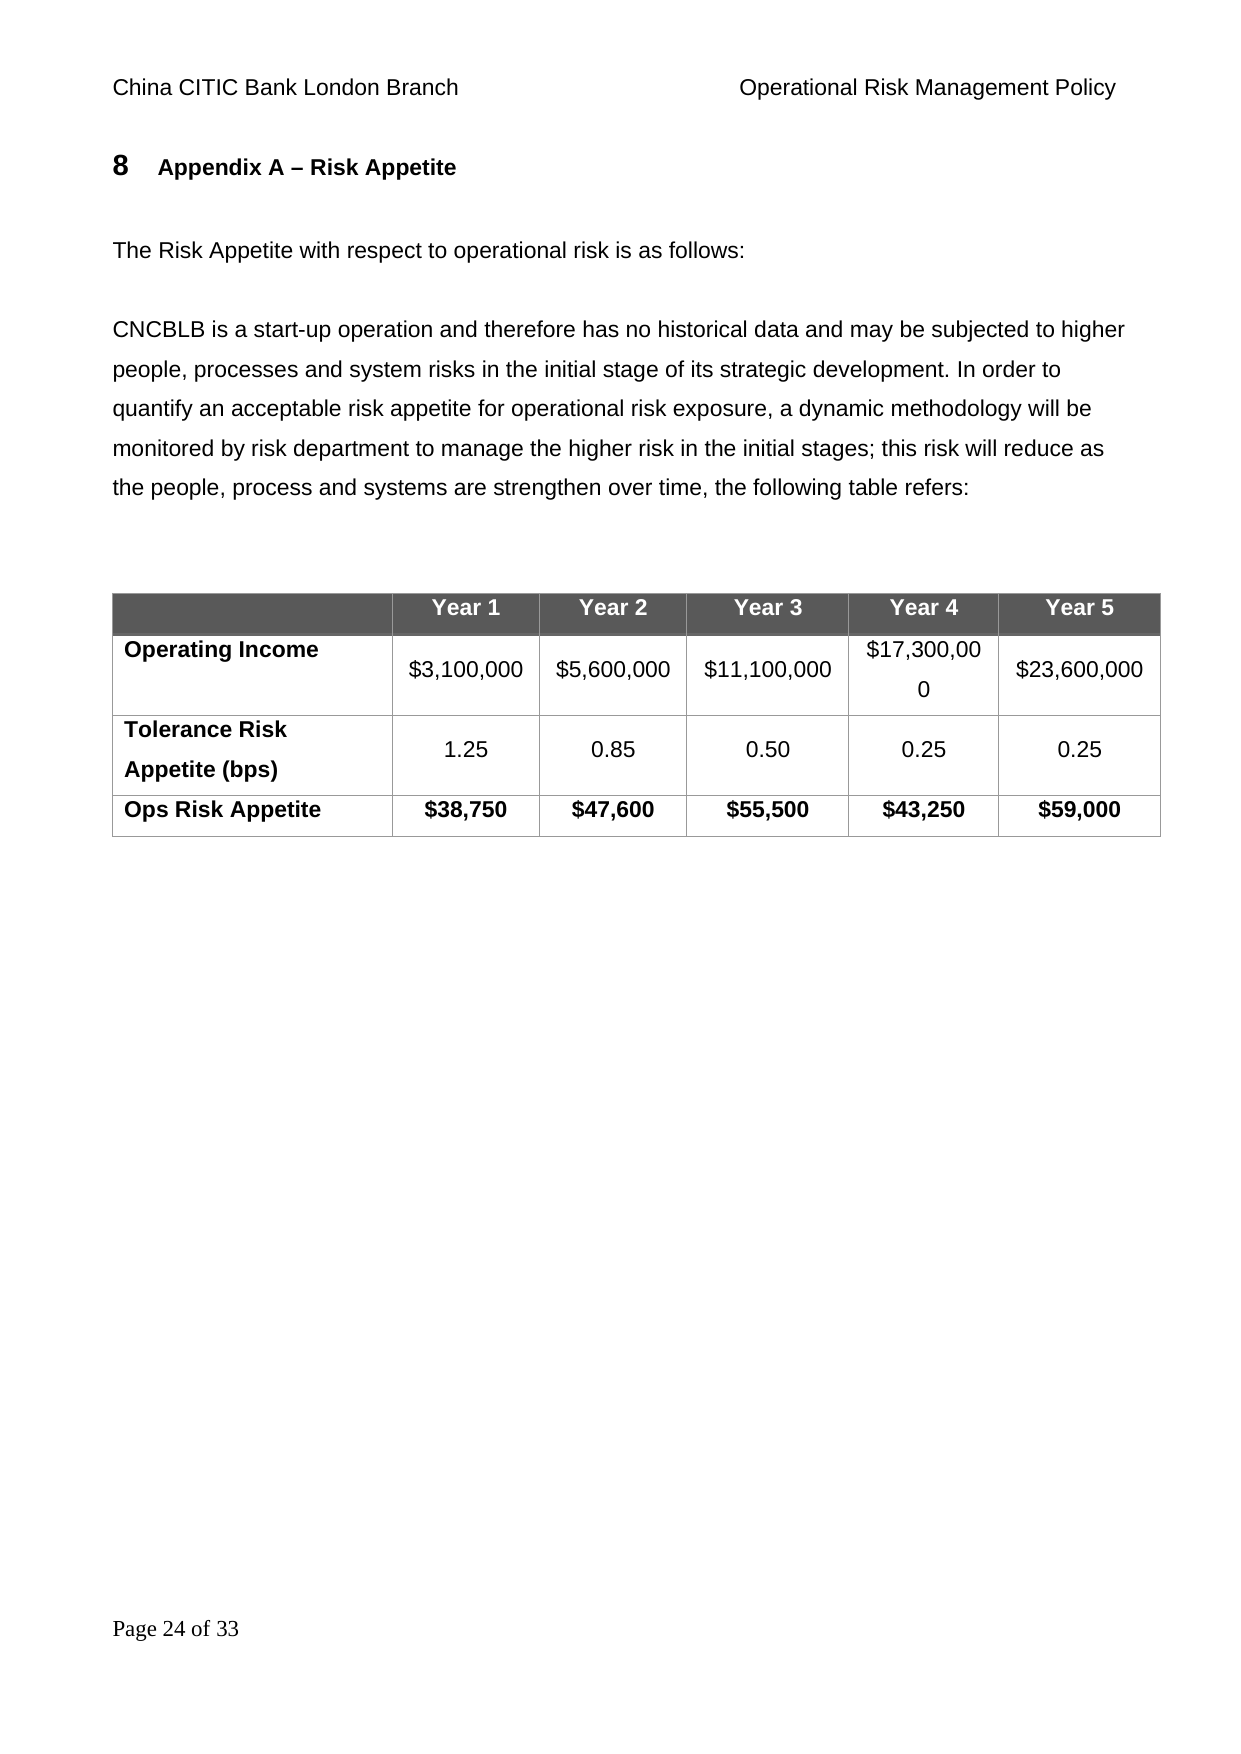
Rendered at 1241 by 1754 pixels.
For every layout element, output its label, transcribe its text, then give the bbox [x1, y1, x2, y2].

table_cell $59,000 [999, 796, 1160, 836]
text CNCBLB is a start-up operation and therefore has no historical data and may be subjected to higher people, processes and system risks in the initial stage of its strategic development. In order to quantify an acceptable risk appetite for operational risk exposure, a dynamic methodology will be monitored by risk department to manage the higher risk in the initial stages; this risk will reduce as the people, process and systems are strengthen over time, the following table refers: [112, 316, 1128, 501]
table_cell Ops Risk Appetite [113, 796, 392, 836]
table_cell Operating Income [113, 636, 392, 715]
table_cell $5,600,000 [540, 636, 686, 715]
table_cell $55,500 [687, 796, 848, 836]
table_header [113, 594, 392, 633]
table_cell 0.25 [849, 716, 998, 795]
table_cell Tolerance Risk Appetite (bps) [113, 716, 392, 795]
table_cell $47,600 [540, 796, 686, 836]
table_header Year 1 [393, 594, 539, 633]
table_cell $23,600,000 [999, 636, 1160, 715]
table_cell 0.85 [540, 716, 686, 795]
table_header Year 2 [540, 594, 686, 633]
table_cell 0.50 [687, 716, 848, 795]
table_cell $38,750 [393, 796, 539, 836]
table_cell 1.25 [393, 716, 539, 795]
subtitle Appendix A – Risk Appetite [112, 148, 1128, 181]
table_cell $11,100,000 [687, 636, 848, 715]
table_header Year 3 [687, 594, 848, 633]
table_cell $3,100,000 [393, 636, 539, 715]
text The Risk Appetite with respect to operational risk is as follows: [112, 237, 1128, 264]
table_cell 0.25 [999, 716, 1160, 795]
table_header Year 5 [999, 594, 1160, 633]
table_header Year 4 [849, 594, 998, 633]
table_cell $43,250 [849, 796, 998, 836]
table_cell $17,300,000 [849, 636, 998, 715]
